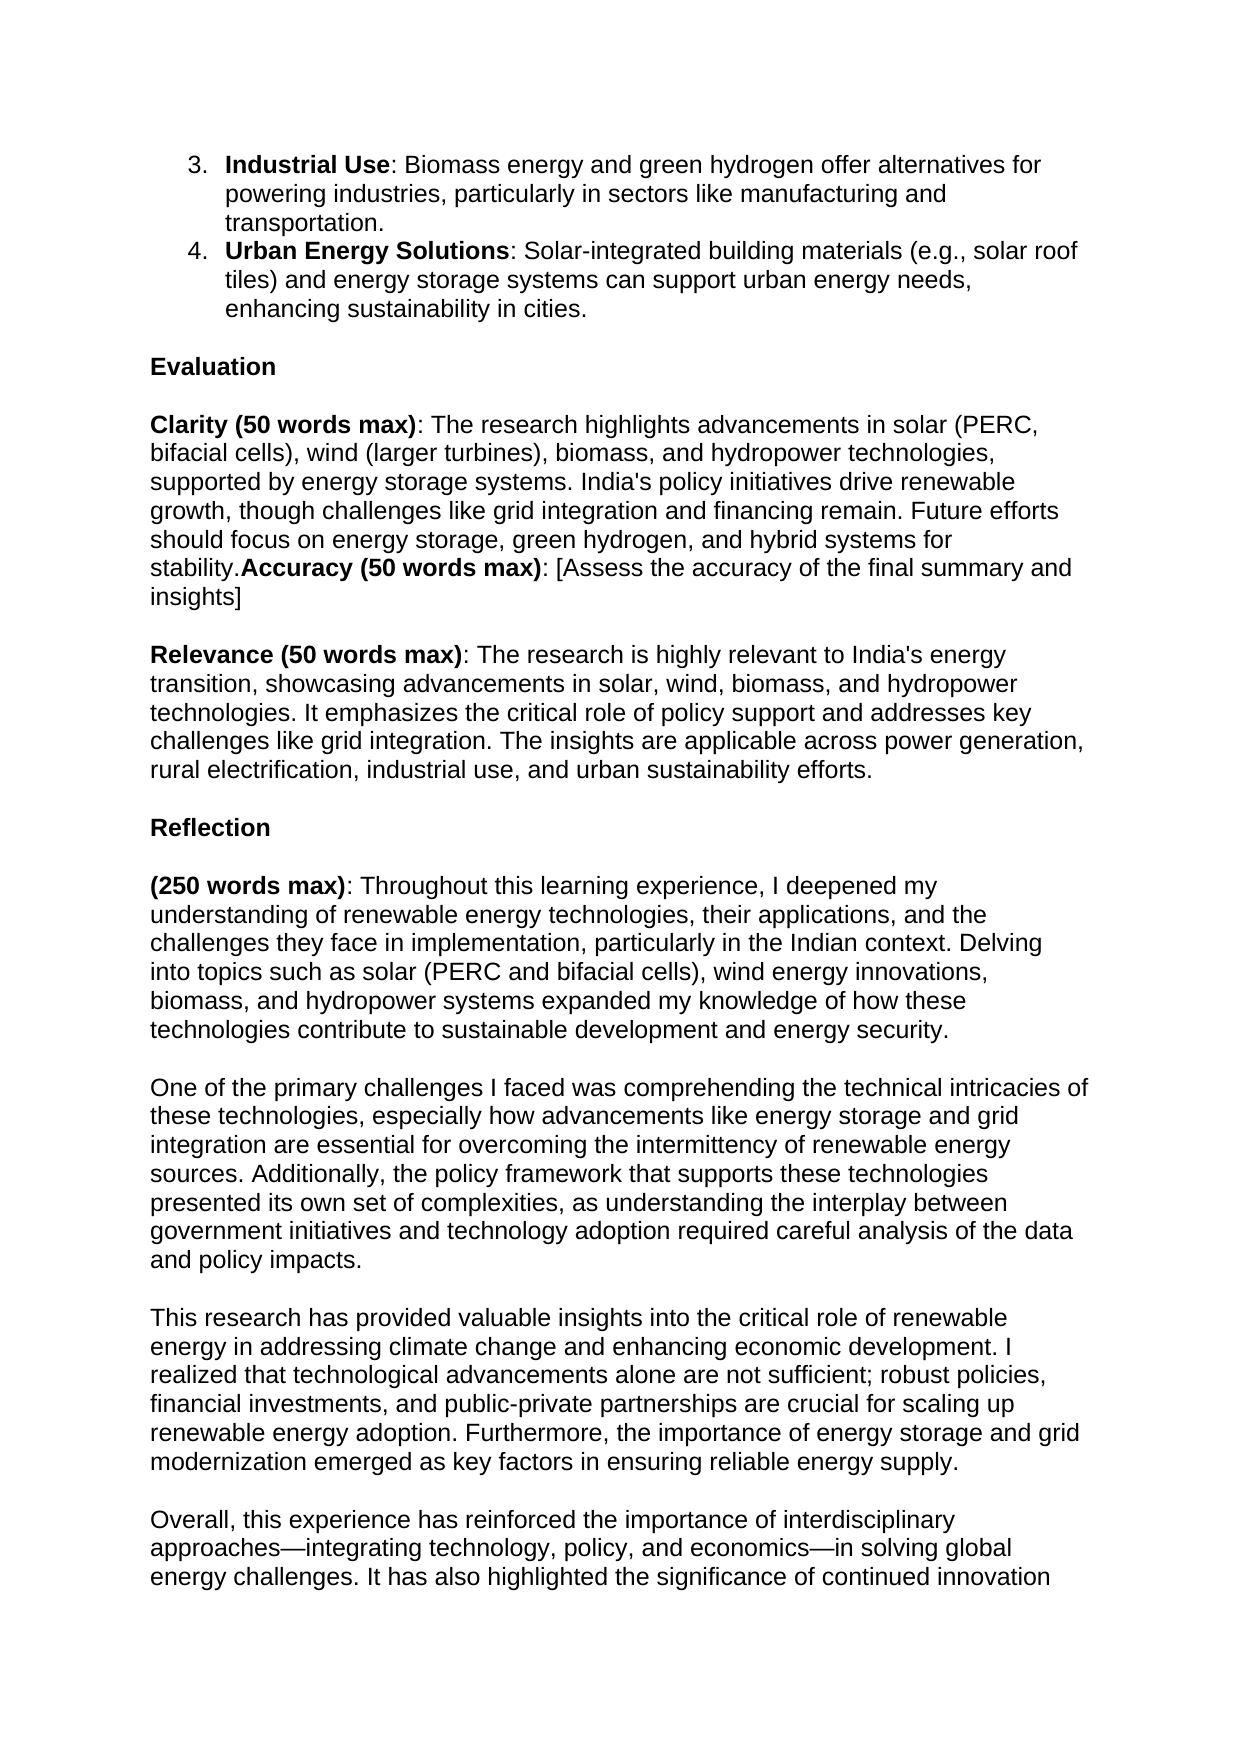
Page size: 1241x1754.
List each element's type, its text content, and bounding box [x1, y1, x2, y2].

text (250 words max): Throughout this learning experience, I deepened my understanding of renewable energy technologies, their applications, and the challenges they face in implementation, particularly in the Indian context. Delving into topics such as solar (PERC and bifacial cells), wind energy innovations, biomass, and hydropower systems expanded my knowledge of how these technologies contribute to sustainable development and energy security. [150, 1073, 1090, 1246]
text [150, 1505, 1090, 1592]
text Evaluation [150, 554, 1090, 583]
text One of the primary challenges I faced was comprehending the technical intricacies of these technologies, especially how advancements like energy storage and grid integration are essential for overcoming the intermittency of renewable energy sources. Additionally, the policy framework that supports these technologies presented its own set of complexities, as understanding the interplay between government initiatives and technology adoption required careful analysis of the data and policy impacts. [150, 1275, 1090, 1476]
list Power Generation: Solar, wind, biomass, and hydropower technologies are used for large-scale electricity generation, reducing reliance on fossil fuels. [187, 150, 1090, 207]
list Rural Electrification: Small hydropower and solar systems can provide decentralized power to remote and rural areas, improving energy access. [187, 237, 1090, 294]
list Industrial Use: Biomass energy and green hydrogen offer alternatives for powering industries, particularly in sectors like manufacturing and transportation. [187, 323, 1090, 409]
text Relevance (50 words max): The research is highly relevant to India's energy transition, showcasing advancements in solar, wind, biomass, and hydropower technologies. It emphasizes the critical role of policy support and addresses key challenges like grid integration. The insights are applicable across power generation, rural electrification, industrial use, and urban sustainability efforts. [150, 842, 1090, 986]
text Clarity (50 words max): The research highlights advancements in solar (PERC, bifacial cells), wind (larger turbines), biomass, and hydropower technologies, supported by energy storage systems. India's policy initiatives drive renewable growth, though challenges like grid integration and financing remain. Future efforts should focus on energy storage, green hydrogen, and hybrid systems for stability.Accuracy (50 words max): [Assess the accuracy of the final summary and insights] [150, 612, 1090, 813]
list Urban Energy Solutions: Solar-integrated building materials (e.g., solar roof tiles) and energy storage systems can support urban energy needs, enhancing sustainability in cities. [187, 439, 1090, 525]
text Reflection [150, 1015, 1090, 1044]
